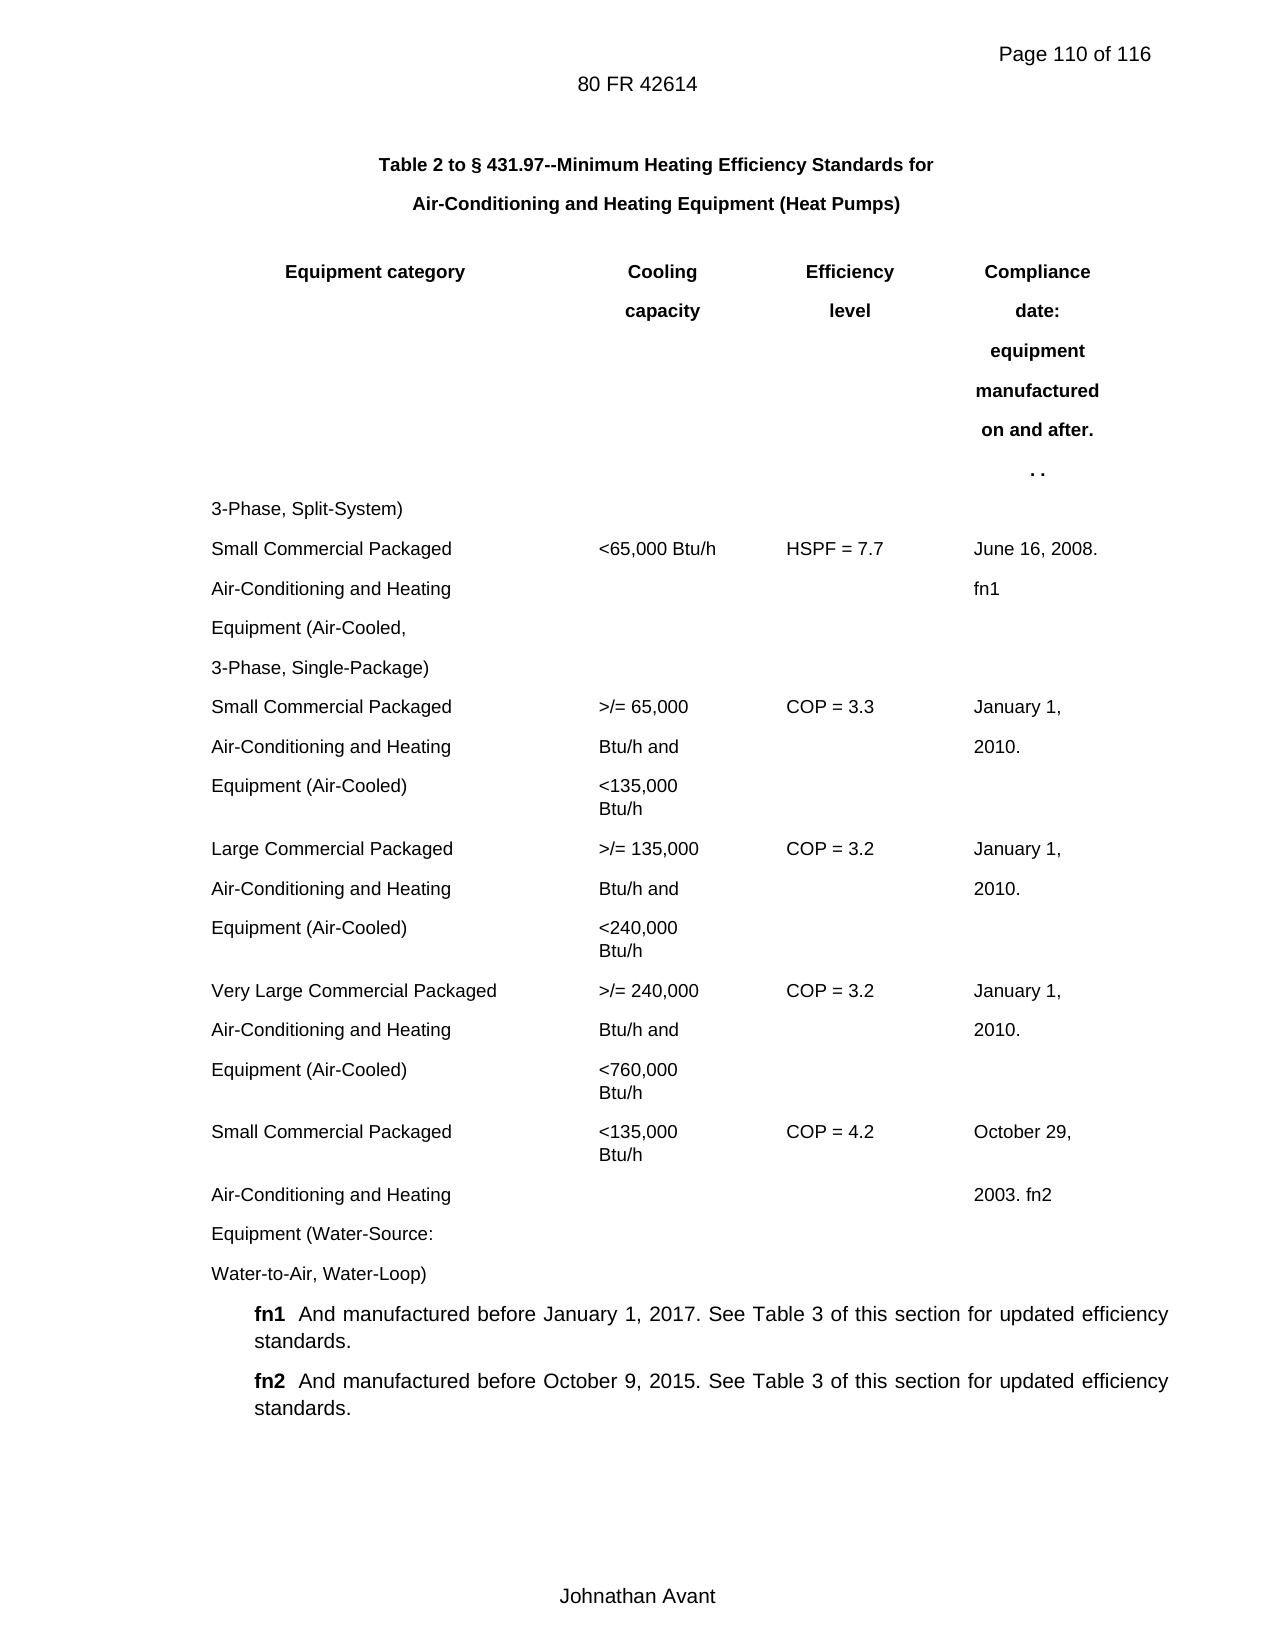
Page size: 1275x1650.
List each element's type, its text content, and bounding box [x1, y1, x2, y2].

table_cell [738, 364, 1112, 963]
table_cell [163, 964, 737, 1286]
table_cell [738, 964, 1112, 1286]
text fn1 And manufactured before January 1, 2017. See Table 3 of this section for updated efficiency standards. [254, 1299, 1171, 1353]
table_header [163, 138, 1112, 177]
text fn2 And manufactured before October 9, 2015. See Table 3 of this section for updated efficiency standards. [254, 1366, 1171, 1420]
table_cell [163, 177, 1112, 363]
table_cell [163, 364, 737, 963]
